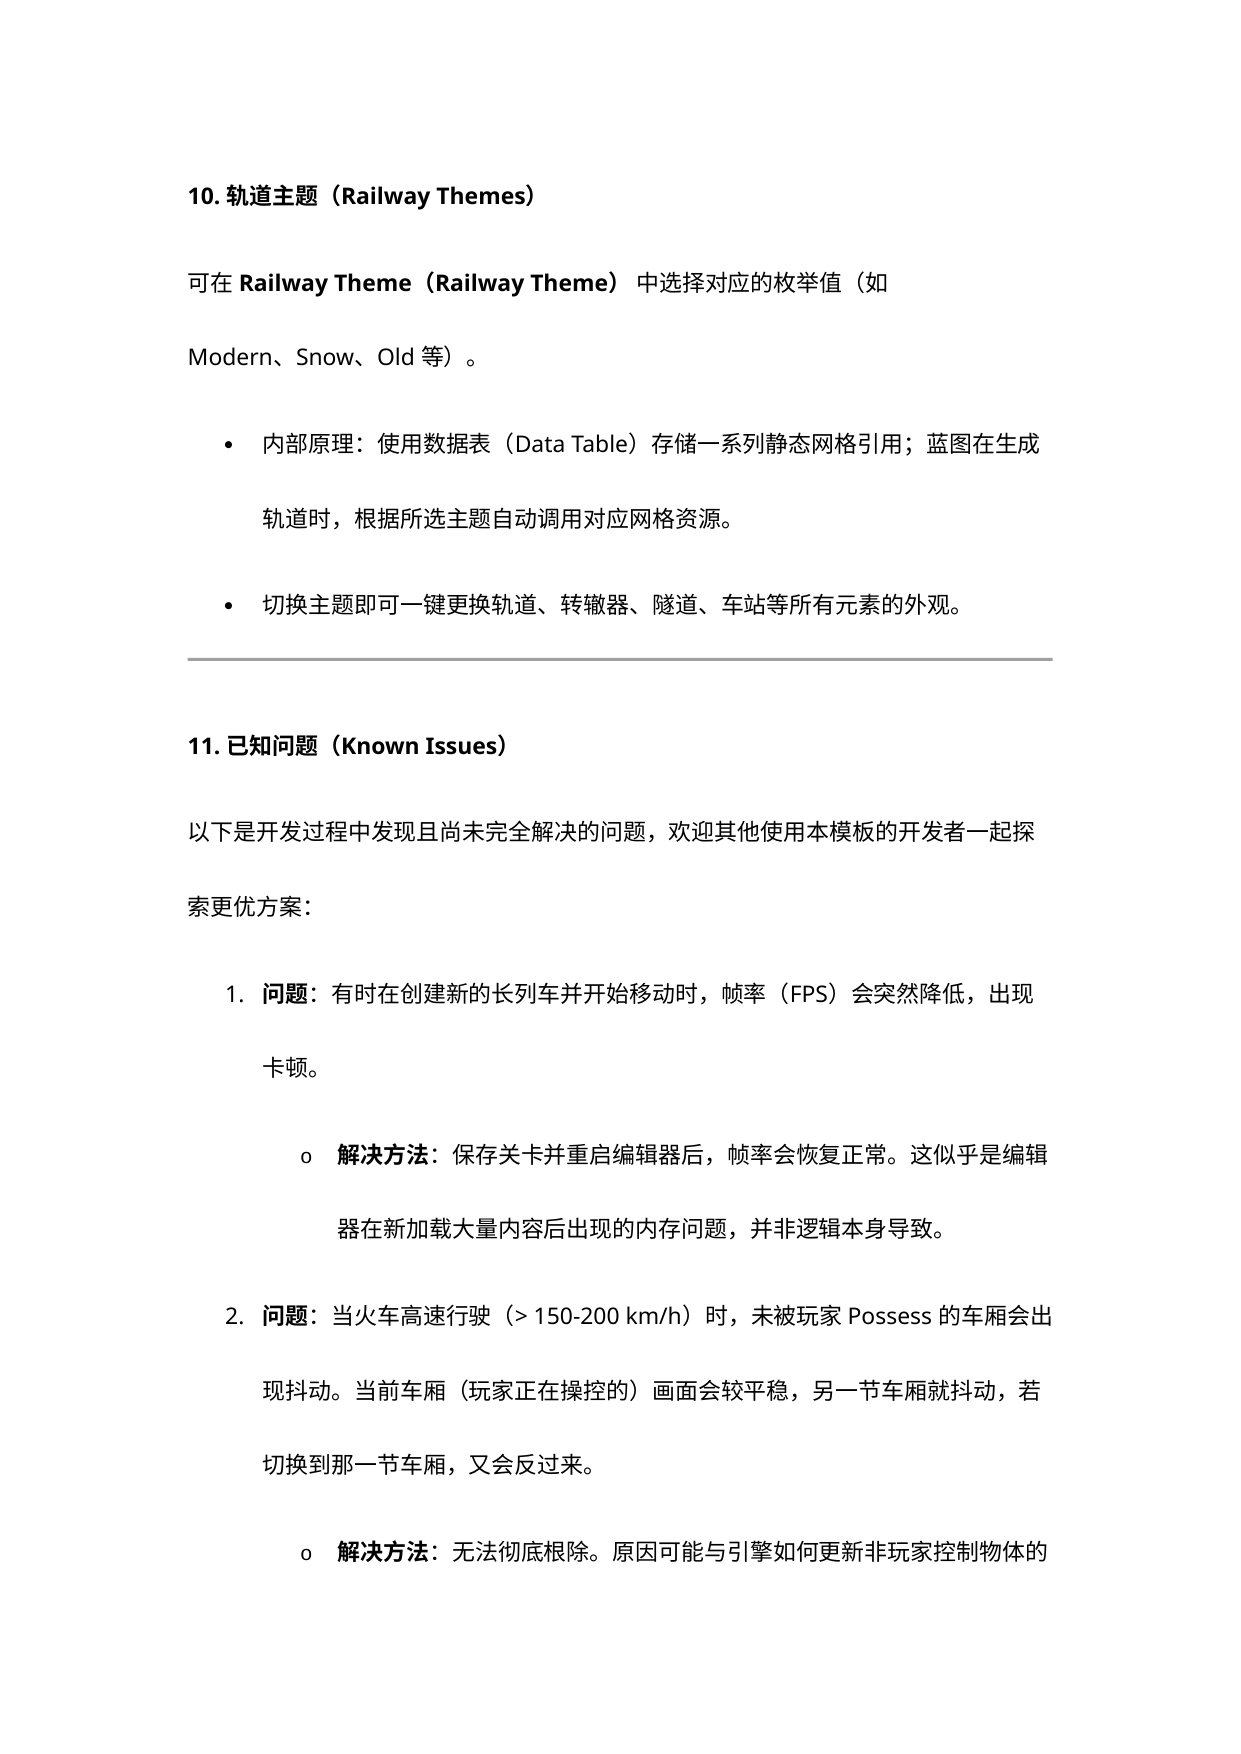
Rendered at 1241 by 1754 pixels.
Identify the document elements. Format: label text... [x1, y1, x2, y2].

list 问题：有时在创建新的长列车并开始移动时，帧率（FPS）会突然降低，出现卡顿。 [225, 959, 1053, 1099]
list 解决方法：保存关卡并重启编辑器后，帧率会恢复正常。这似乎是编辑器在新加载大量内容后出现的内存问题，并非逻辑本身导致。 [300, 1121, 1053, 1261]
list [300, 1518, 1053, 1583]
list 问题：当火车高速行驶（> 150-200 km/h）时，未被玩家 Possess 的车厢会出现抖动。当前车厢（玩家正在操控的）画面会较平稳，另一节车厢就抖动，若切换到那一节车厢，又会反过来。 [225, 1282, 1053, 1496]
list 内部原理：使用数据表（Data Table）存储一系列静态网格引用；蓝图在生成轨道时，根据所选主题自动调用对应网格资源。 [225, 410, 1053, 550]
text 以下是开发过程中发现且尚未完全解决的问题，欢迎其他使用本模板的开发者一起探索更优方案： [187, 798, 1053, 938]
text 可在 Railway Theme（Railway Theme） 中选择对应的枚举值（如 Modern、Snow、Old 等）。 [187, 249, 1053, 388]
text 11. 已知问题（Known Issues） [187, 712, 1053, 777]
text 10. 轨道主题（Railway Themes） [187, 162, 1053, 227]
list 切换主题即可一键更换轨道、转辙器、隧道、车站等所有元素的外观。 [225, 571, 1053, 636]
